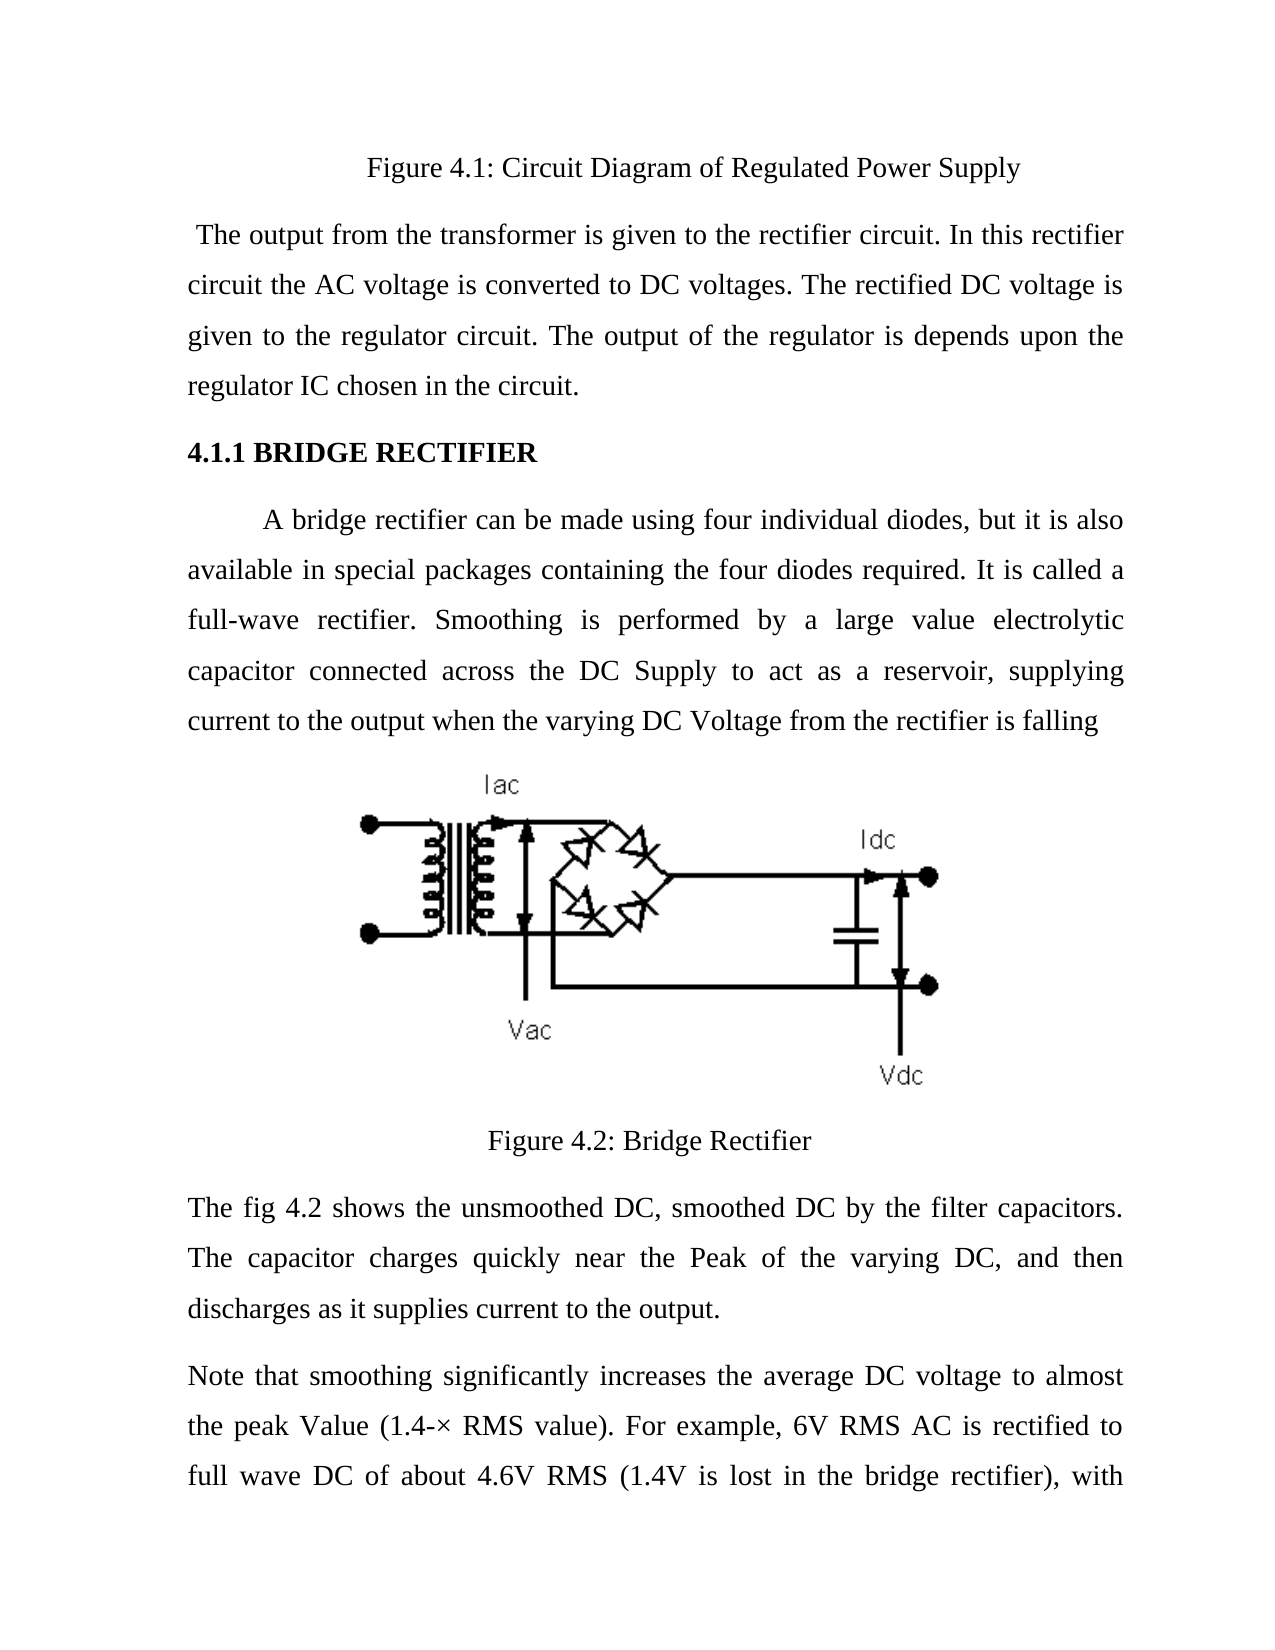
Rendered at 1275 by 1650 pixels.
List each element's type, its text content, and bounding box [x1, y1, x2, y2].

text The fig 4.2 shows the unsmoothed DC, smoothed DC by the filter capacitors. The capacitor charges quickly near the Peak of the varying DC, and then discharges as it supplies current to the output. [187, 1190, 1125, 1324]
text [187, 1358, 1125, 1492]
text Figure 4.1: Circuit Diagram of Regulated Power Supply [187, 150, 1125, 183]
text Figure 4.2: Bridge Rectifier [412, 1123, 1125, 1157]
text 4.1.1 BRIDGE RECTIFIER [187, 435, 1125, 468]
text The output from the transformer is given to the rectifier circuit. In this rectifier circuit the AC voltage is converted to DC voltages. The rectified DC voltage is given to the regulator circuit. The output of the regulator is depends upon the regulator IC chosen in the circuit. [187, 217, 1125, 401]
picture [333, 770, 979, 1093]
text A bridge rectifier can be made using four individual diodes, but it is also available in special packages containing the four diodes required. It is called a full-wave rectifier. Smoothing is performed by a large value electrolytic capacitor connected across the DC Supply to act as a reservoir, supplying current to the output when the varying DC Voltage from the rectifier is falling [187, 502, 1125, 737]
